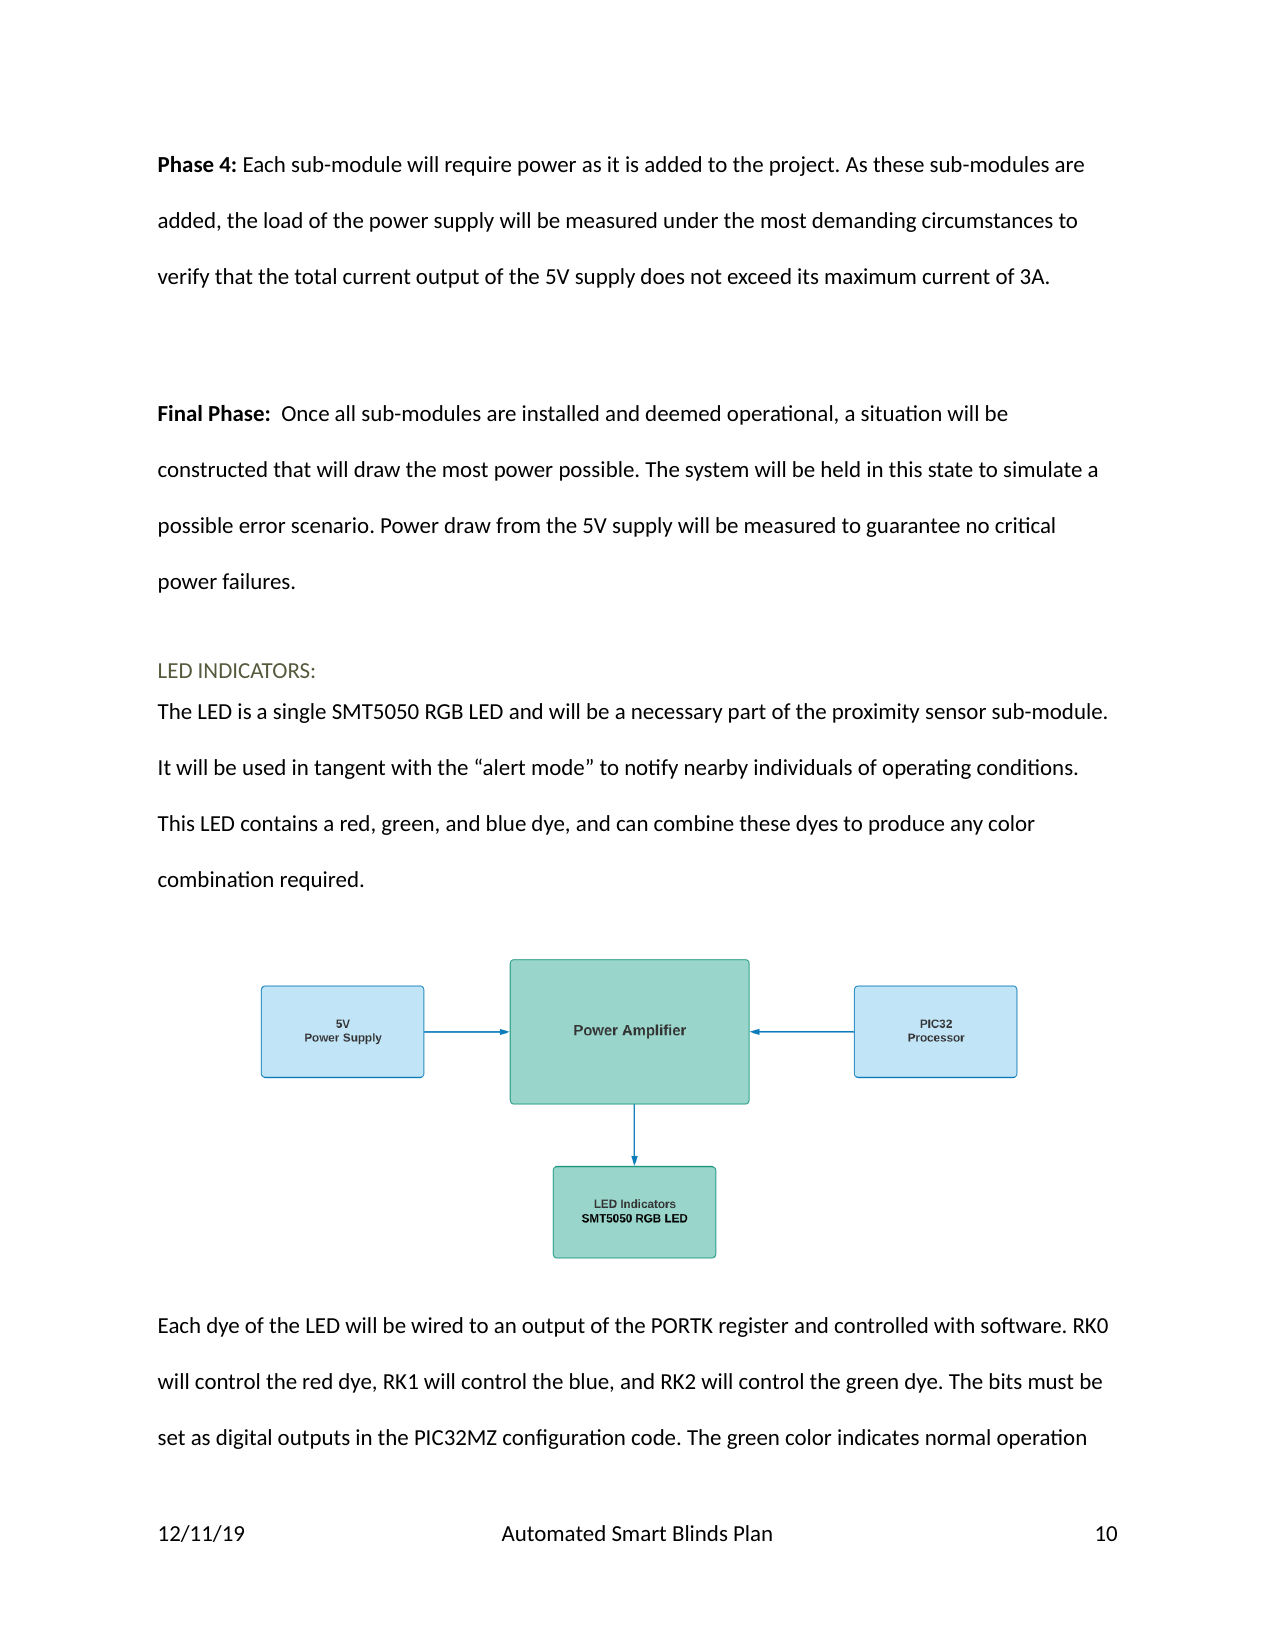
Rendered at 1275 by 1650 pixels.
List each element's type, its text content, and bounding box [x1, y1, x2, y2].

text Final Phase: Once all sub-modules are installed and deemed operational, a situation will be constructed that will draw the most power possible. The system will be held in this state to simulate a possible error scenario. Power draw from the 5V supply will be measured to guarantee no critical power failures. [157, 399, 1117, 595]
text Phase 4: Each sub-module will require power as it is added to the project. As these sub-modules are added, the load of the power supply will be measured under the most demanding circumstances to verify that the total current output of the 5V supply does not exceed its maximum current of 3A. [157, 150, 1117, 290]
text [157, 1311, 1117, 1451]
subtitle LED Indicators: [157, 657, 1117, 685]
text The LED is a single SMT5050 RGB LED and will be a necessary part of the proximity sensor sub-module. It will be used in tangent with the “alert mode” to notify nearby individuals of operating conditions. This LED contains a red, green, and blue dye, and can combine these dyes to produce any color combination required. [157, 697, 1117, 893]
picture [241, 933, 1034, 1271]
